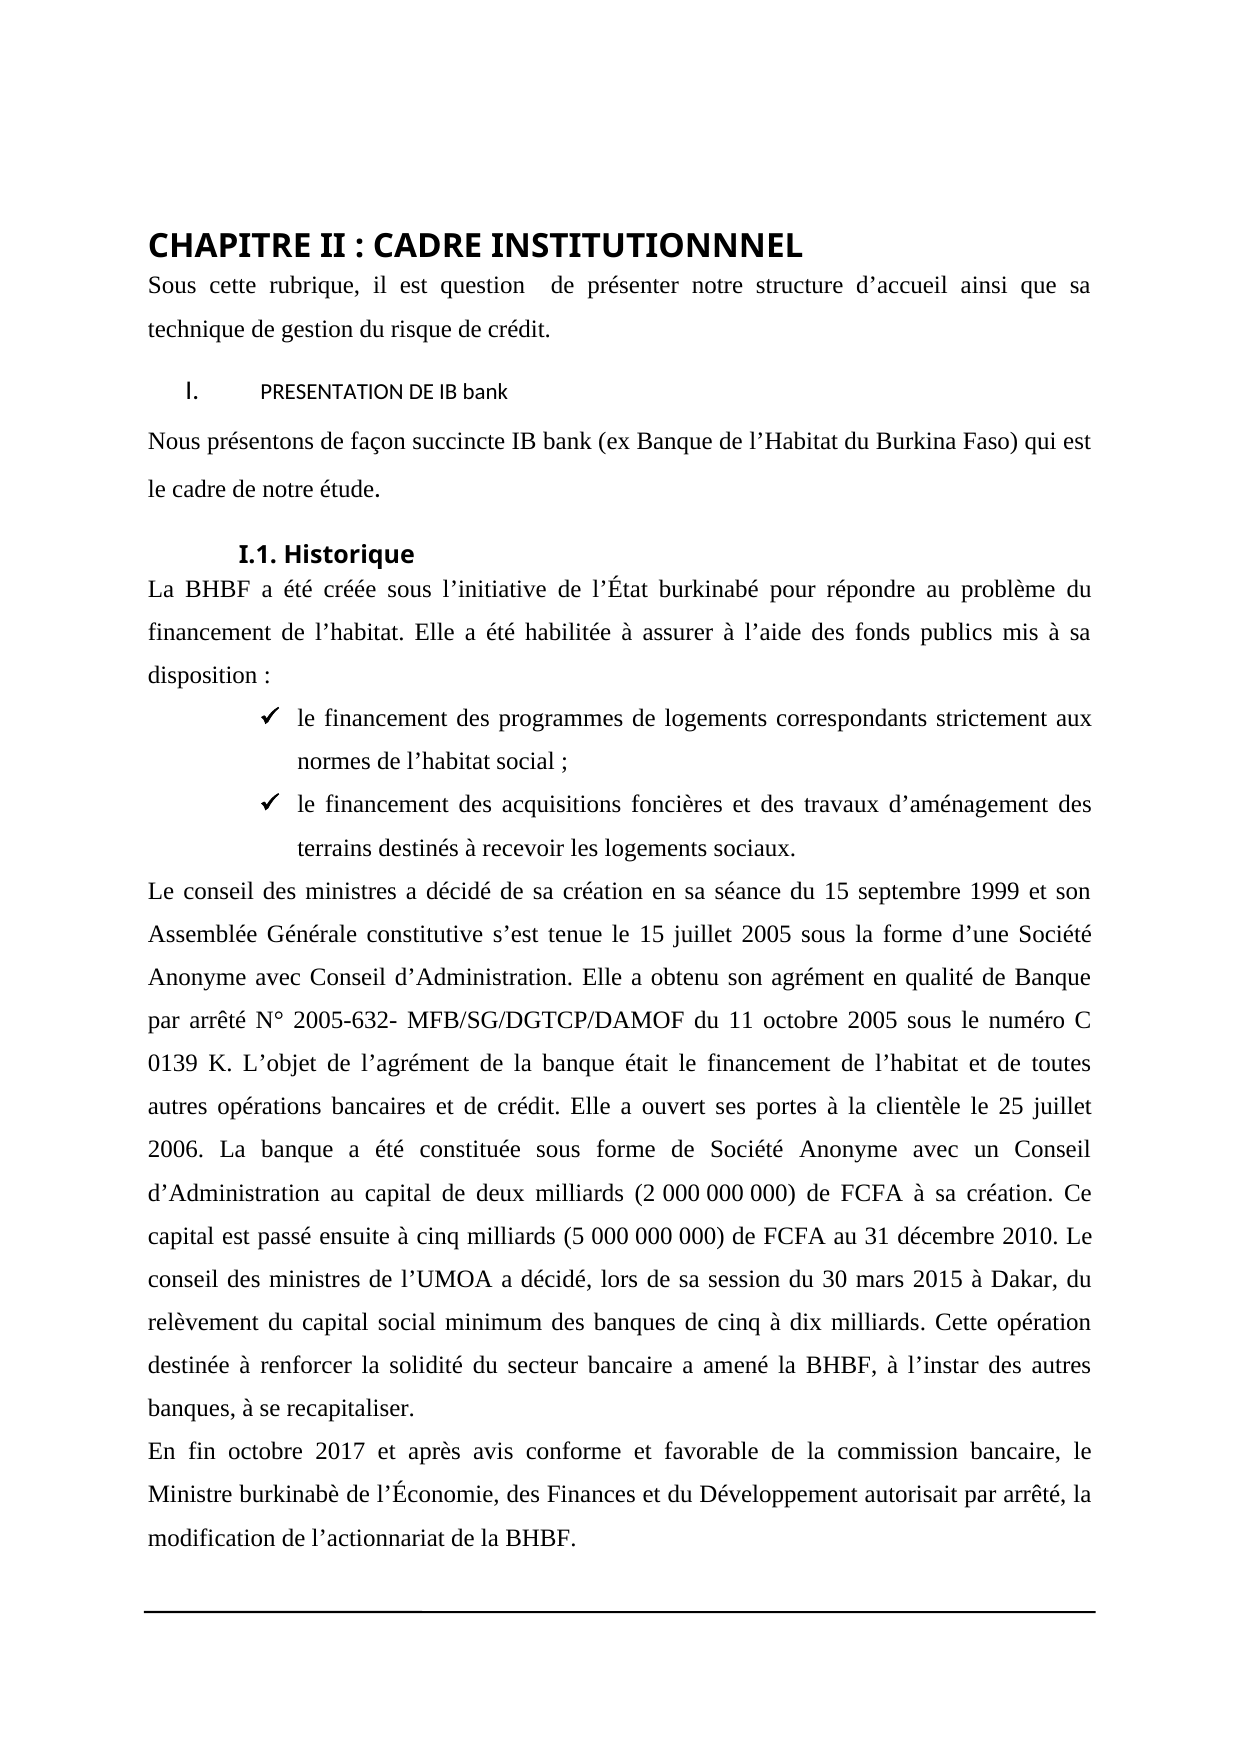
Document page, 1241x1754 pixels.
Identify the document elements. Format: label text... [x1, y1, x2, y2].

text La BHBF a été créée sous l’initiative de l’État burkinabé pour répondre au problème du financement de l’habitat. Elle a été habilitée à assurer à l’aide des fonds publics mis à sa disposition : [148, 574, 1093, 689]
text En fin octobre 2017 et après avis conforme et favorable de la commission bancaire, le Ministre burkinabè de l’Économie, des Finances et du Développement autorisait par arrêté, la modification de l’actionnariat de la BHBF. [148, 1436, 1093, 1551]
list le financement des acquisitions foncières et des travaux d’aménagement des terrains destinés à recevoir les logements sociaux. [259, 789, 1093, 861]
list PRESENTATION DE IB bank [185, 373, 1093, 406]
subtitle I.1. Historique [148, 537, 1093, 571]
text Sous cette rubrique, il est question de présenter notre structure d’accueil ainsi que sa technique de gestion du risque de crédit. [148, 271, 1093, 342]
subtitle CHAPITRE II : CADRE INSTITUTIONNNEL [148, 222, 1093, 267]
text Le conseil des ministres a décidé de sa création en sa séance du 15 septembre 1999 et son Assemblée Générale constitutive s’est tenue le 15 juillet 2005 sous la forme d’une Société Anonyme avec Conseil d’Administration. Elle a obtenu son agrément en qualité de Banque par arrêté N° 2005-632- MFB/SG/DGTCP/DAMOF du 11 octobre 2005 sous le numéro C 0139 K. L’objet de l’agrément de la banque était le financement de l’habitat et de toutes autres opérations bancaires et de crédit. Elle a ouvert ses portes à la clientèle le 25 juillet 2006. La banque a été constituée sous forme de Société Anonyme avec un Conseil d’Administration au capital de deux milliards (2 000 000 000) de FCFA à sa création. Ce capital est passé ensuite à cinq milliards (5 000 000 000) de FCFA au 31 décembre 2010. Le conseil des ministres de l’UMOA a décidé, lors de sa session du 30 mars 2015 à Dakar, du relèvement du capital social minimum des banques de cinq à dix milliards. Cette opération destinée à renforcer la solidité du secteur bancaire a amené la BHBF, à l’instar des autres banques, à se recapitaliser. [148, 876, 1093, 1422]
list le financement des programmes de logements correspondants strictement aux normes de l’habitat social ; [259, 703, 1093, 775]
text Nous présentons de façon succincte IB bank (ex Banque de l’Habitat du Burkina Faso) qui est le cadre de notre étude. [148, 426, 1093, 504]
